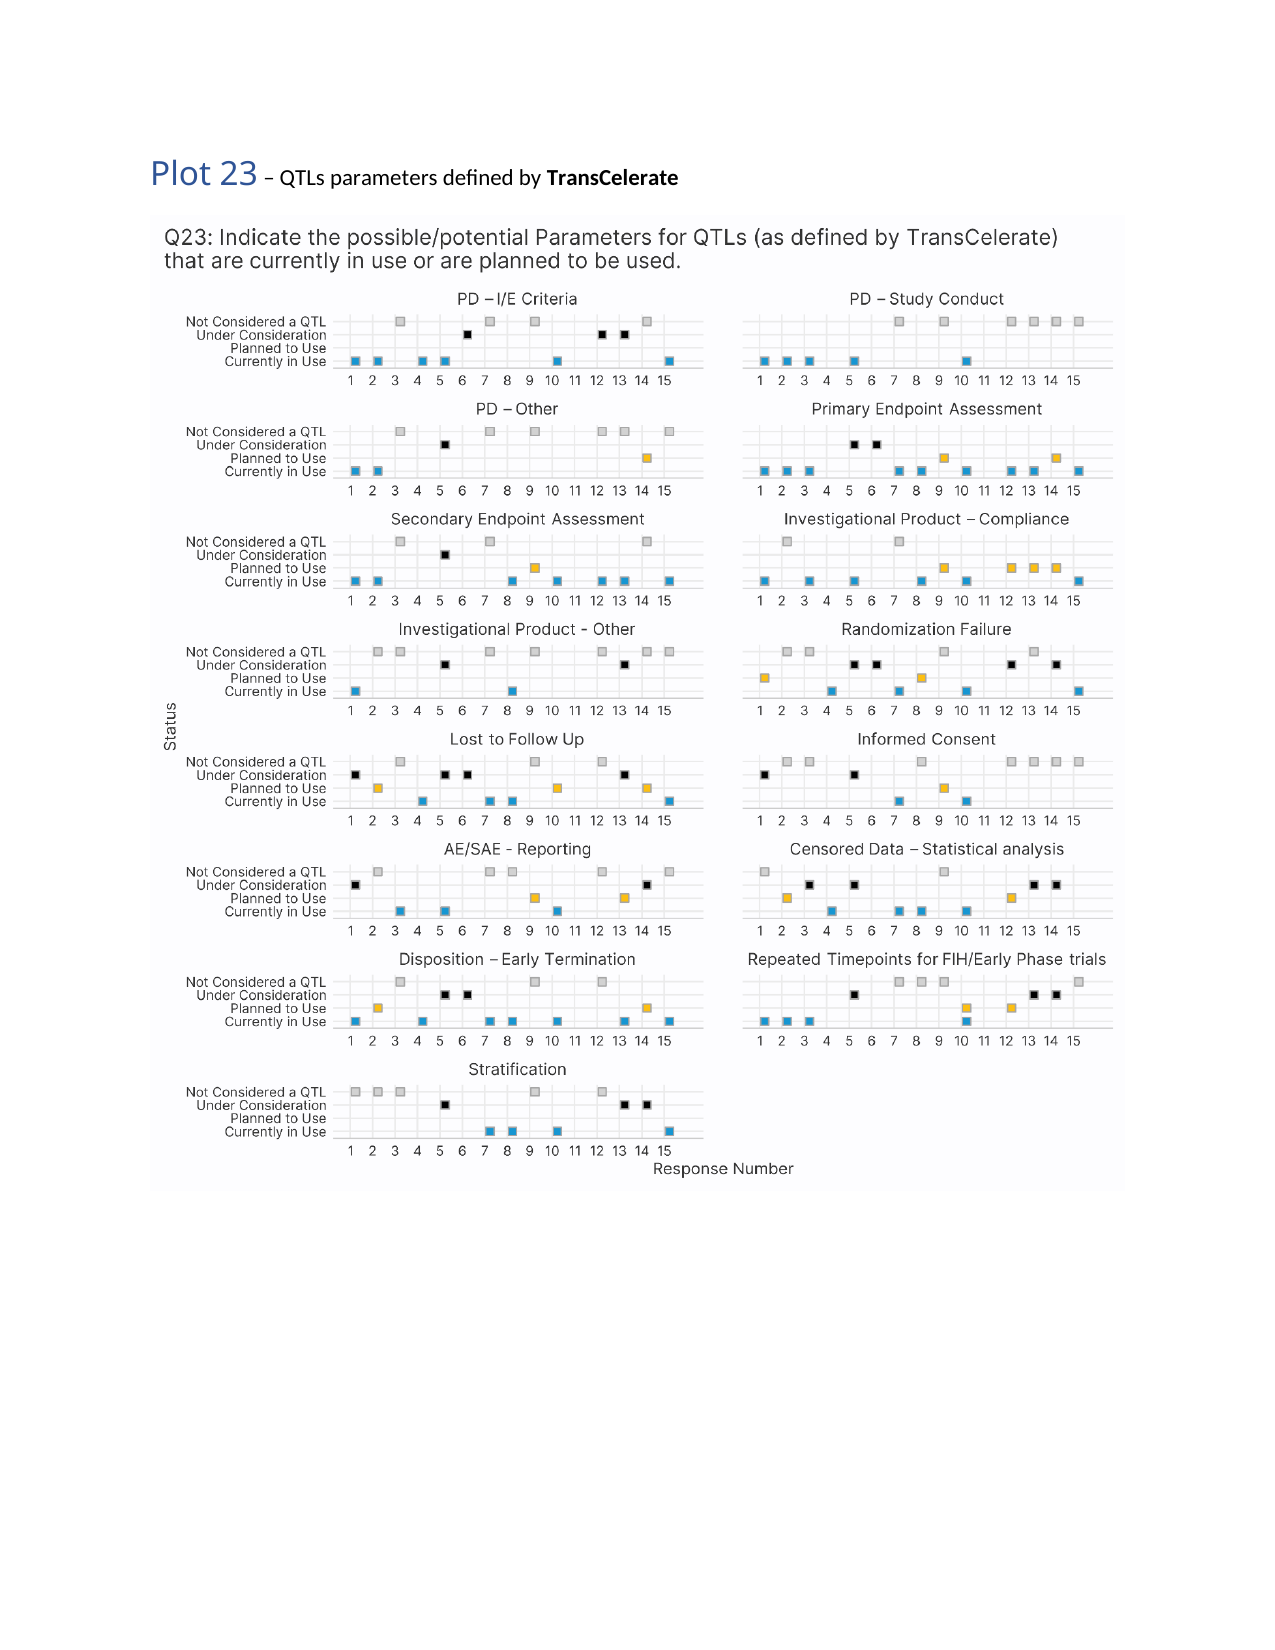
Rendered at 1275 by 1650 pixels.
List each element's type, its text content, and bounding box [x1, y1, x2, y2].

text Plot 23 – QTLs parameters defined by TransCelerate [150, 150, 1125, 195]
picture [150, 215, 1125, 1191]
